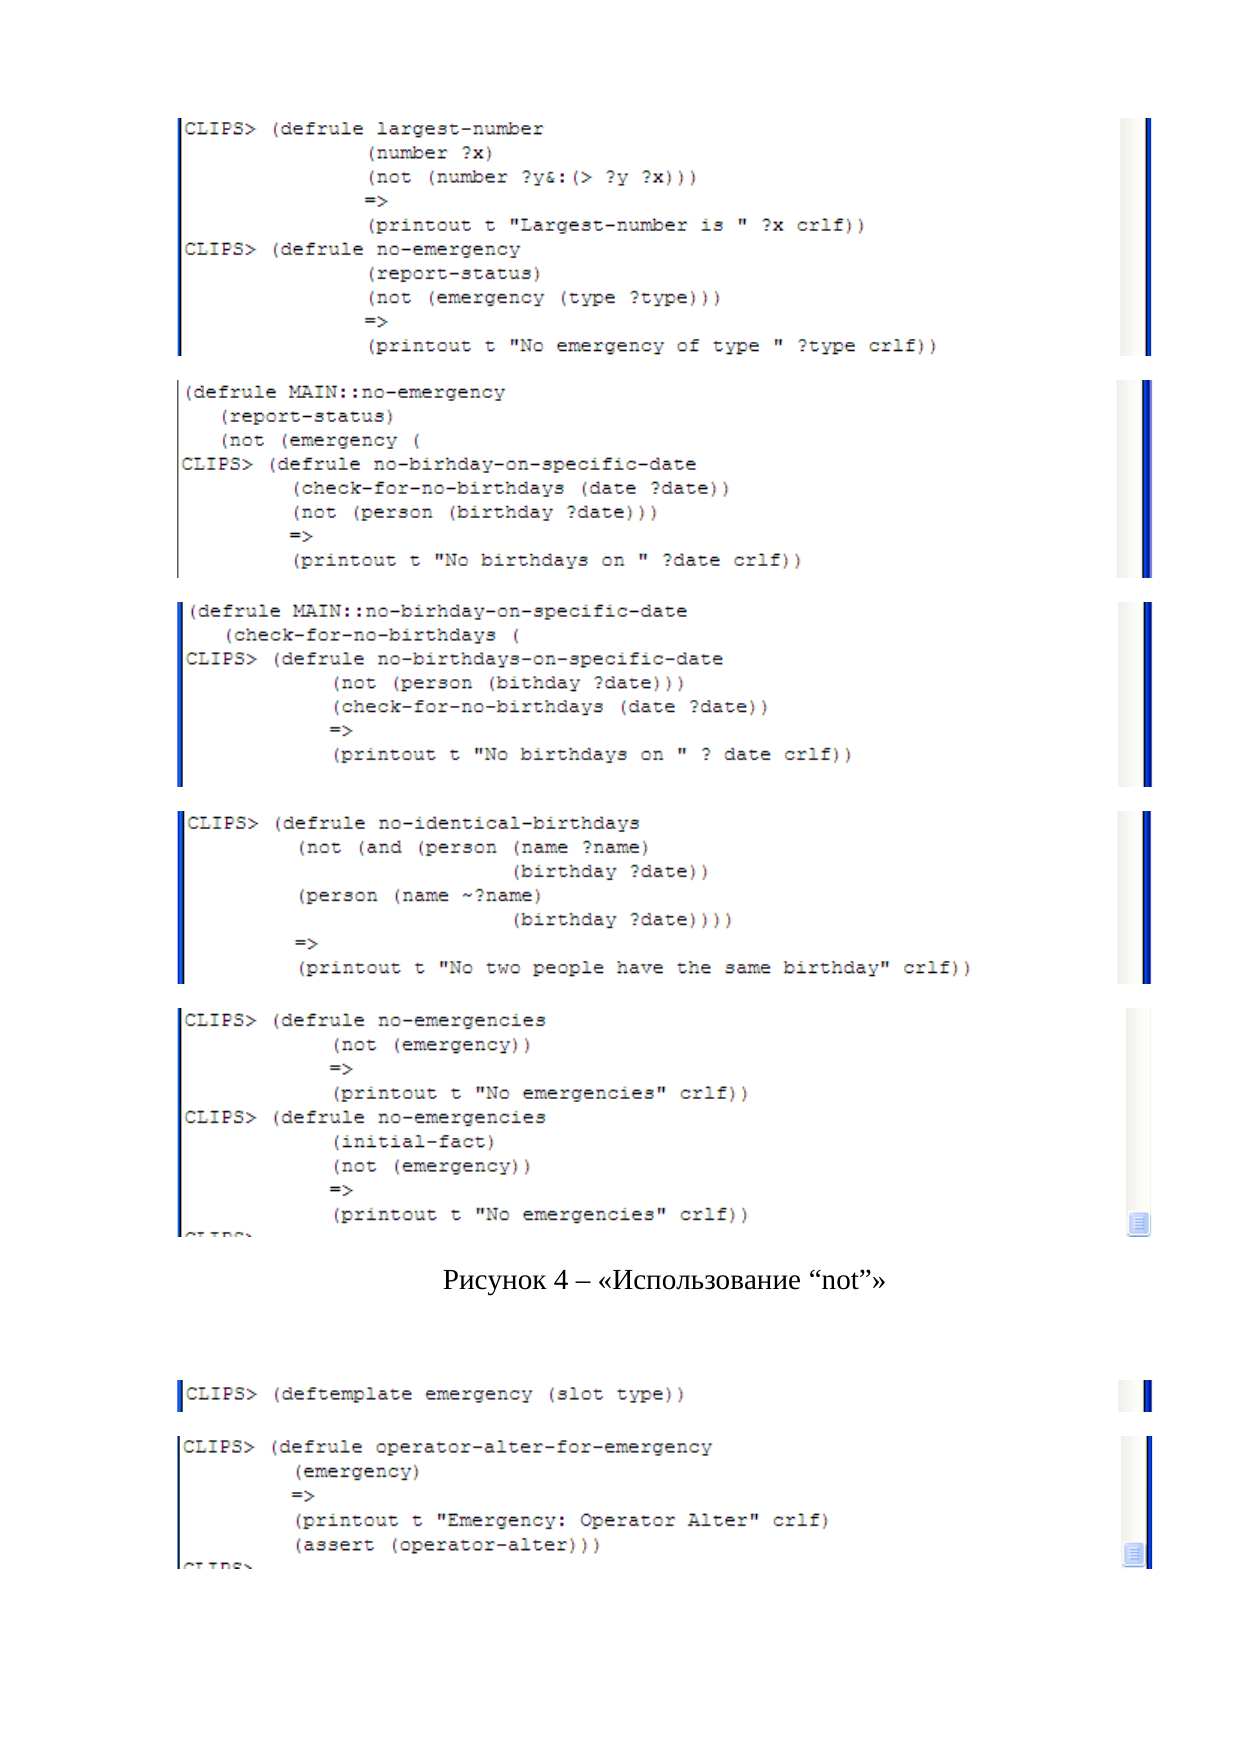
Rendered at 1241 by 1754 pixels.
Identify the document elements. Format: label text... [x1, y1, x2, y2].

picture [177, 1436, 1153, 1569]
picture [177, 380, 1153, 578]
picture [177, 811, 1152, 984]
picture [177, 602, 1153, 787]
text Рисунок 4 – «Использование “not”» [177, 1262, 1152, 1295]
picture [177, 118, 1152, 356]
picture [177, 1380, 1153, 1412]
picture [177, 1008, 1152, 1237]
